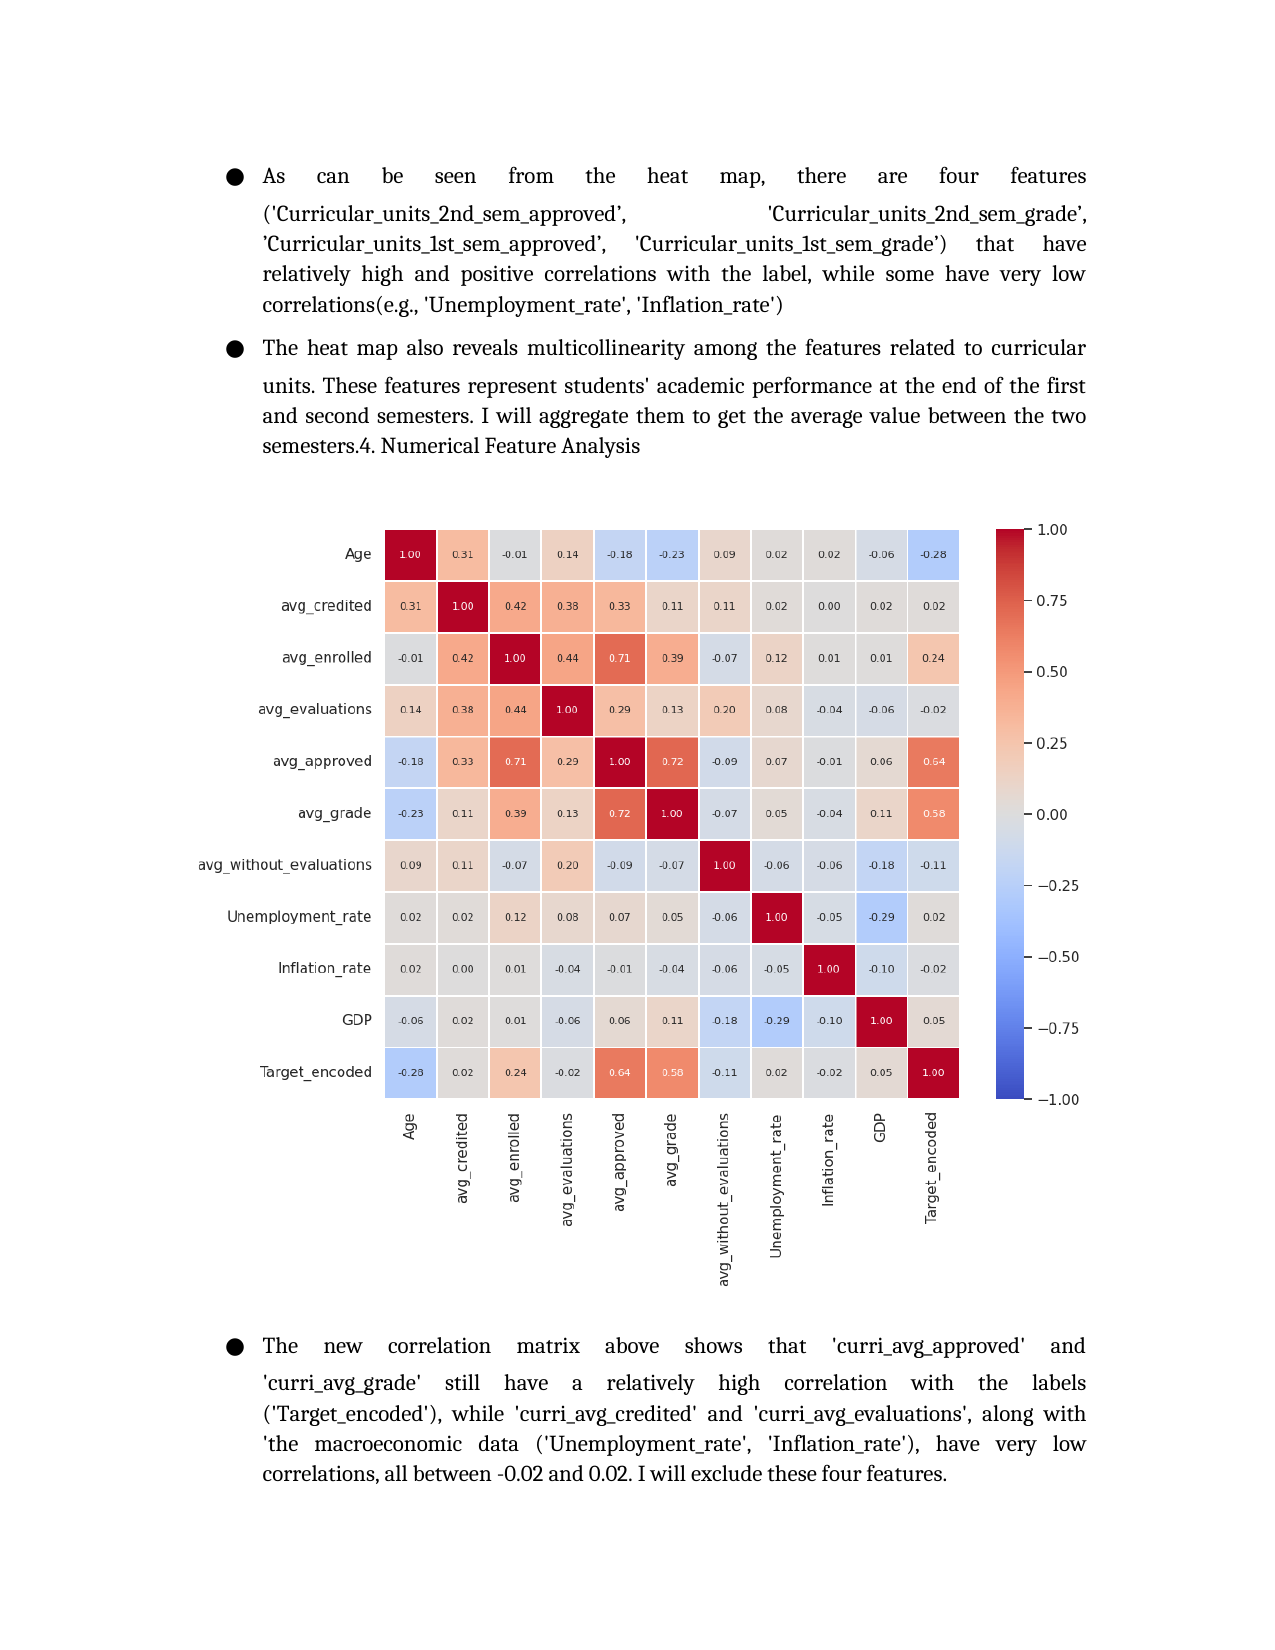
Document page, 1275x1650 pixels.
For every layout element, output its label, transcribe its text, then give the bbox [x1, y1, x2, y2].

list As can be seen from the heat map, there are four features ('Curricular_units_2nd_sem_approved’, 'Curricular_units_2nd_sem_grade’, ’Curricular_units_1st_sem_approved’, 'Curricular_units_1st_sem_grade’) that have relatively high and positive correlations with the label, while some have very low correlations(e.g., 'Unemployment_rate', 'Inflation_rate') [225, 150, 1087, 318]
list The heat map also reveals multicollinearity among the features related to curricular units. These features represent students' academic performance at the end of the first and second semesters. I will aggregate them to get the average value between the two semesters.4. Numerical Feature Analysis [225, 322, 1087, 459]
picture [187, 514, 1088, 1295]
list The new correlation matrix above shows that 'curri_avg_approved' and 'curri_avg_grade' still have a relatively high correlation with the labels ('Target_encoded'), while 'curri_avg_credited' and 'curri_avg_evaluations', along with 'the macroeconomic data ('Unemployment_rate', 'Inflation_rate'), have very low correlations, all between -0.02 and 0.02. I will exclude these four features. [225, 1319, 1087, 1487]
